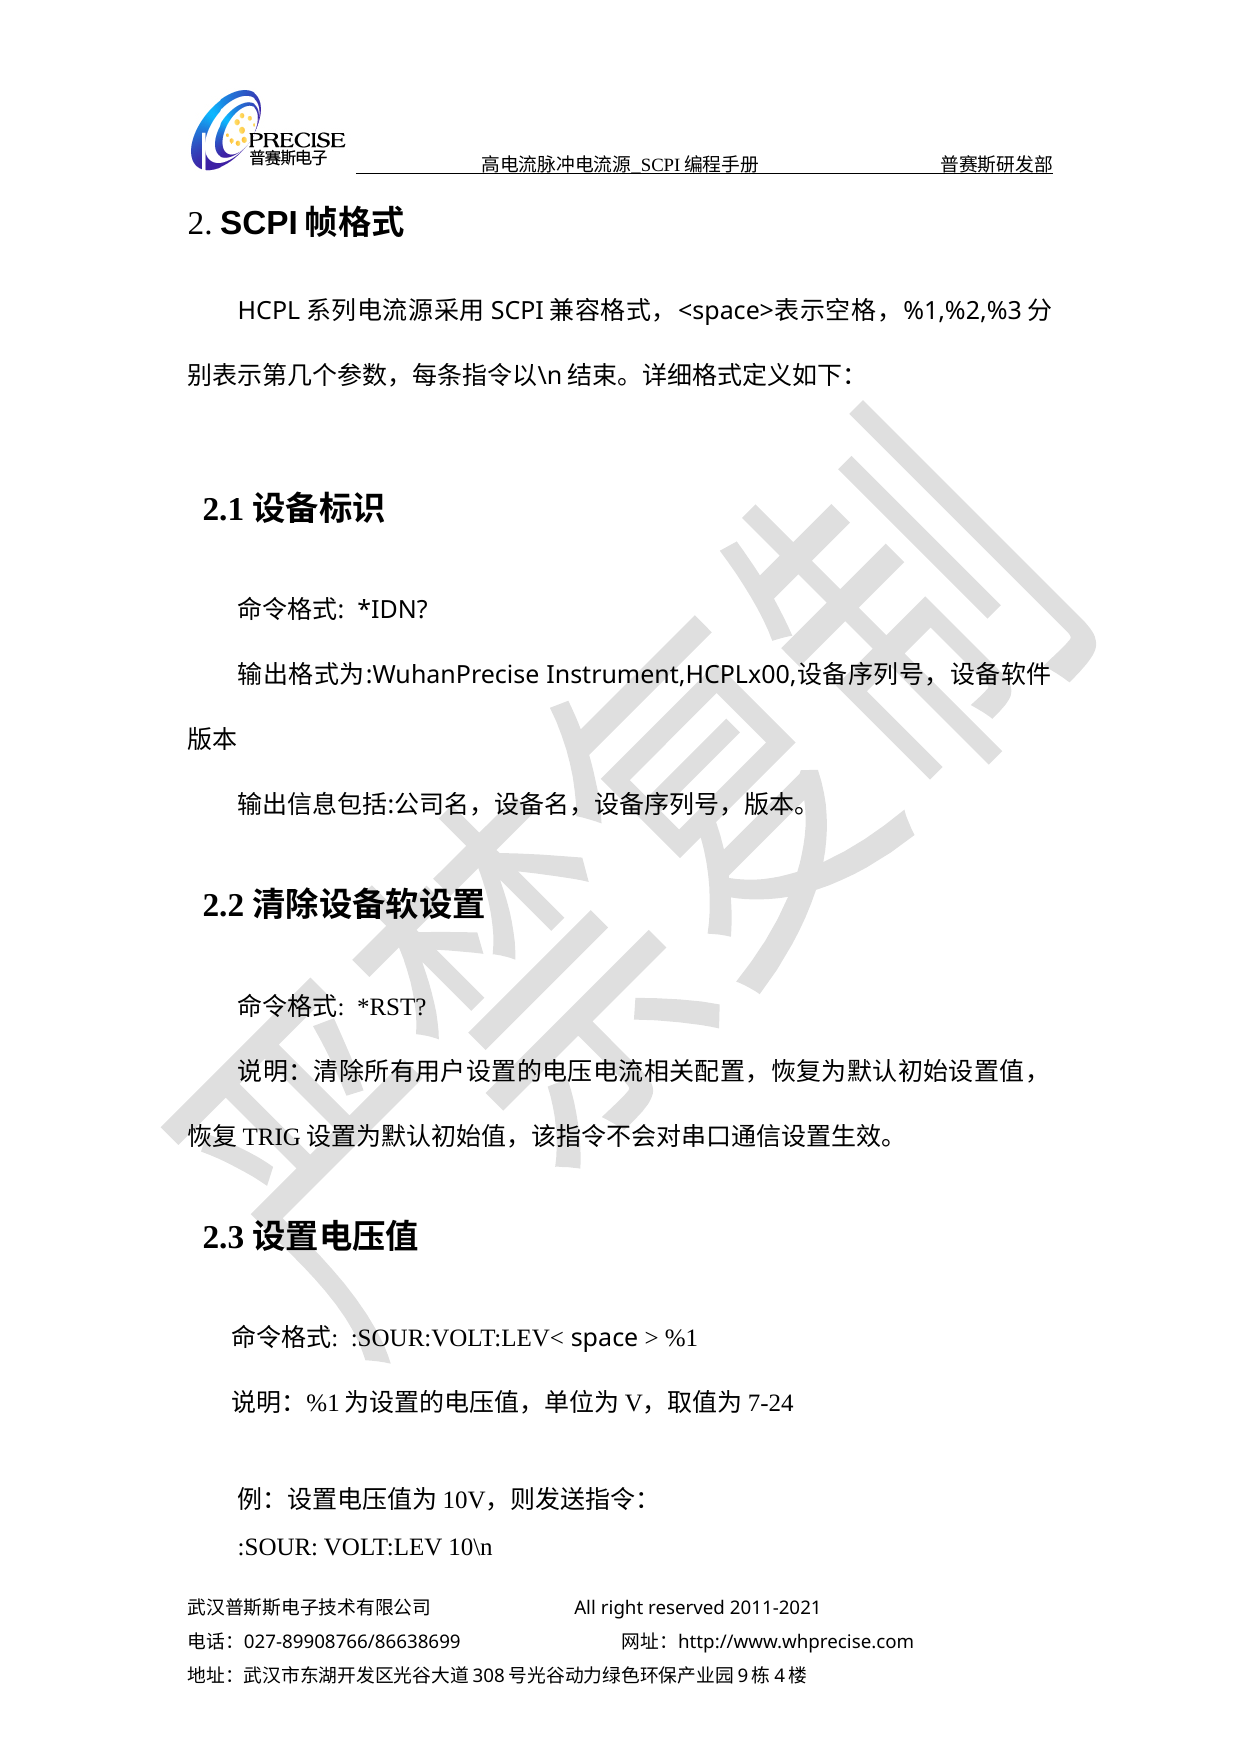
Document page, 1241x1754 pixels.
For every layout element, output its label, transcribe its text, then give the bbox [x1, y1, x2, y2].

text HCPL系列电流源采用SCPI兼容格式，<space>表示空格，%1,%2,%3分别表示第几个参数，每条指令以\n结束。详细格式定义如下： [187, 276, 1053, 406]
text 例：设置电压值为10V，则发送指令： [187, 1465, 1053, 1530]
text 说明：清除所有用户设置的电压电流相关配置，恢复为默认初始设置值，恢复TRIG设置为默认初始值，该指令不会对串口通信设置生效。 [187, 1037, 1053, 1167]
picture [187, 88, 356, 172]
text 命令格式: *RST? [187, 972, 1053, 1037]
subtitle 清除设备软设置 [202, 870, 1053, 935]
text 说明：%1为设置的电压值，单位为V，取值为7-24 [231, 1368, 1053, 1433]
text :SOUR: VOLT:LEV 10\n [187, 1530, 1053, 1563]
text 输出格式为:WuhanPrecise Instrument,HCPLx00,设备序列号，设备软件版本 [187, 640, 1053, 770]
subtitle 设备标识 [202, 473, 1053, 538]
subtitle 设置电压值 [202, 1201, 1053, 1266]
text 输出信息包括:公司名，设备名，设备序列号，版本。 [187, 770, 1053, 835]
list SCPI帧格式 [187, 187, 1053, 252]
text 命令格式: :SOUR:VOLT:LEV< space > %1 [231, 1303, 1053, 1368]
text 命令格式: *IDN? [187, 575, 1053, 640]
